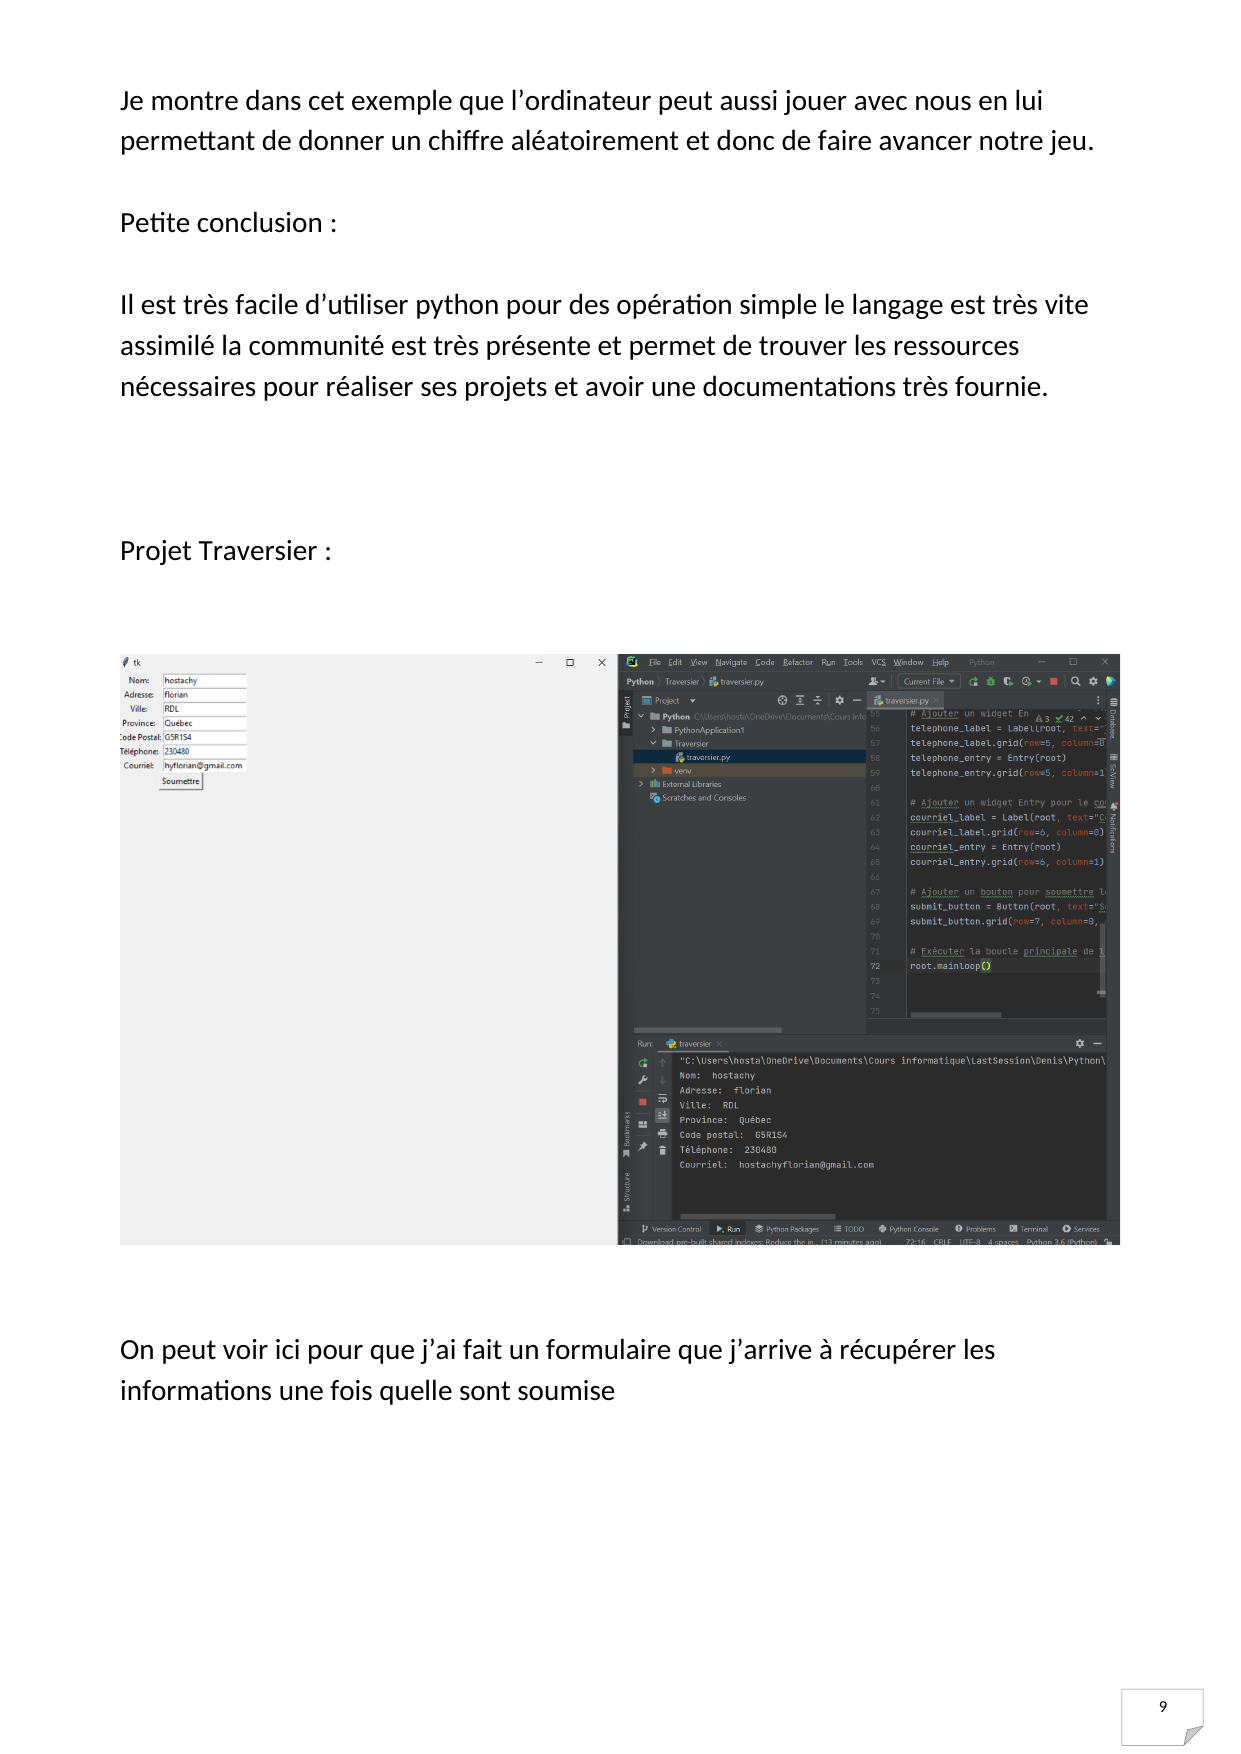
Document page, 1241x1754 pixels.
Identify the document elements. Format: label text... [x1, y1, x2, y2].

text Petite conclusion : [120, 204, 1120, 240]
text On peut voir ici pour que j’ai fait un formulaire que j’arrive à récupérer les informations une fois quelle sont soumise [120, 1331, 1120, 1408]
picture [120, 654, 1121, 1245]
text Il est très facile d’utiliser python pour des opération simple le langage est très vite assimilé la communité est très présente et permet de trouver les ressources nécessaires pour réaliser ses projets et avoir une documentations très fournie. [120, 286, 1120, 404]
text Projet Traversier : [120, 532, 1120, 567]
text Je montre dans cet exemple que l’ordinateur peut aussi jouer avec nous en lui permettant de donner un chiffre aléatoirement et donc de faire avancer notre jeu. [120, 82, 1120, 158]
